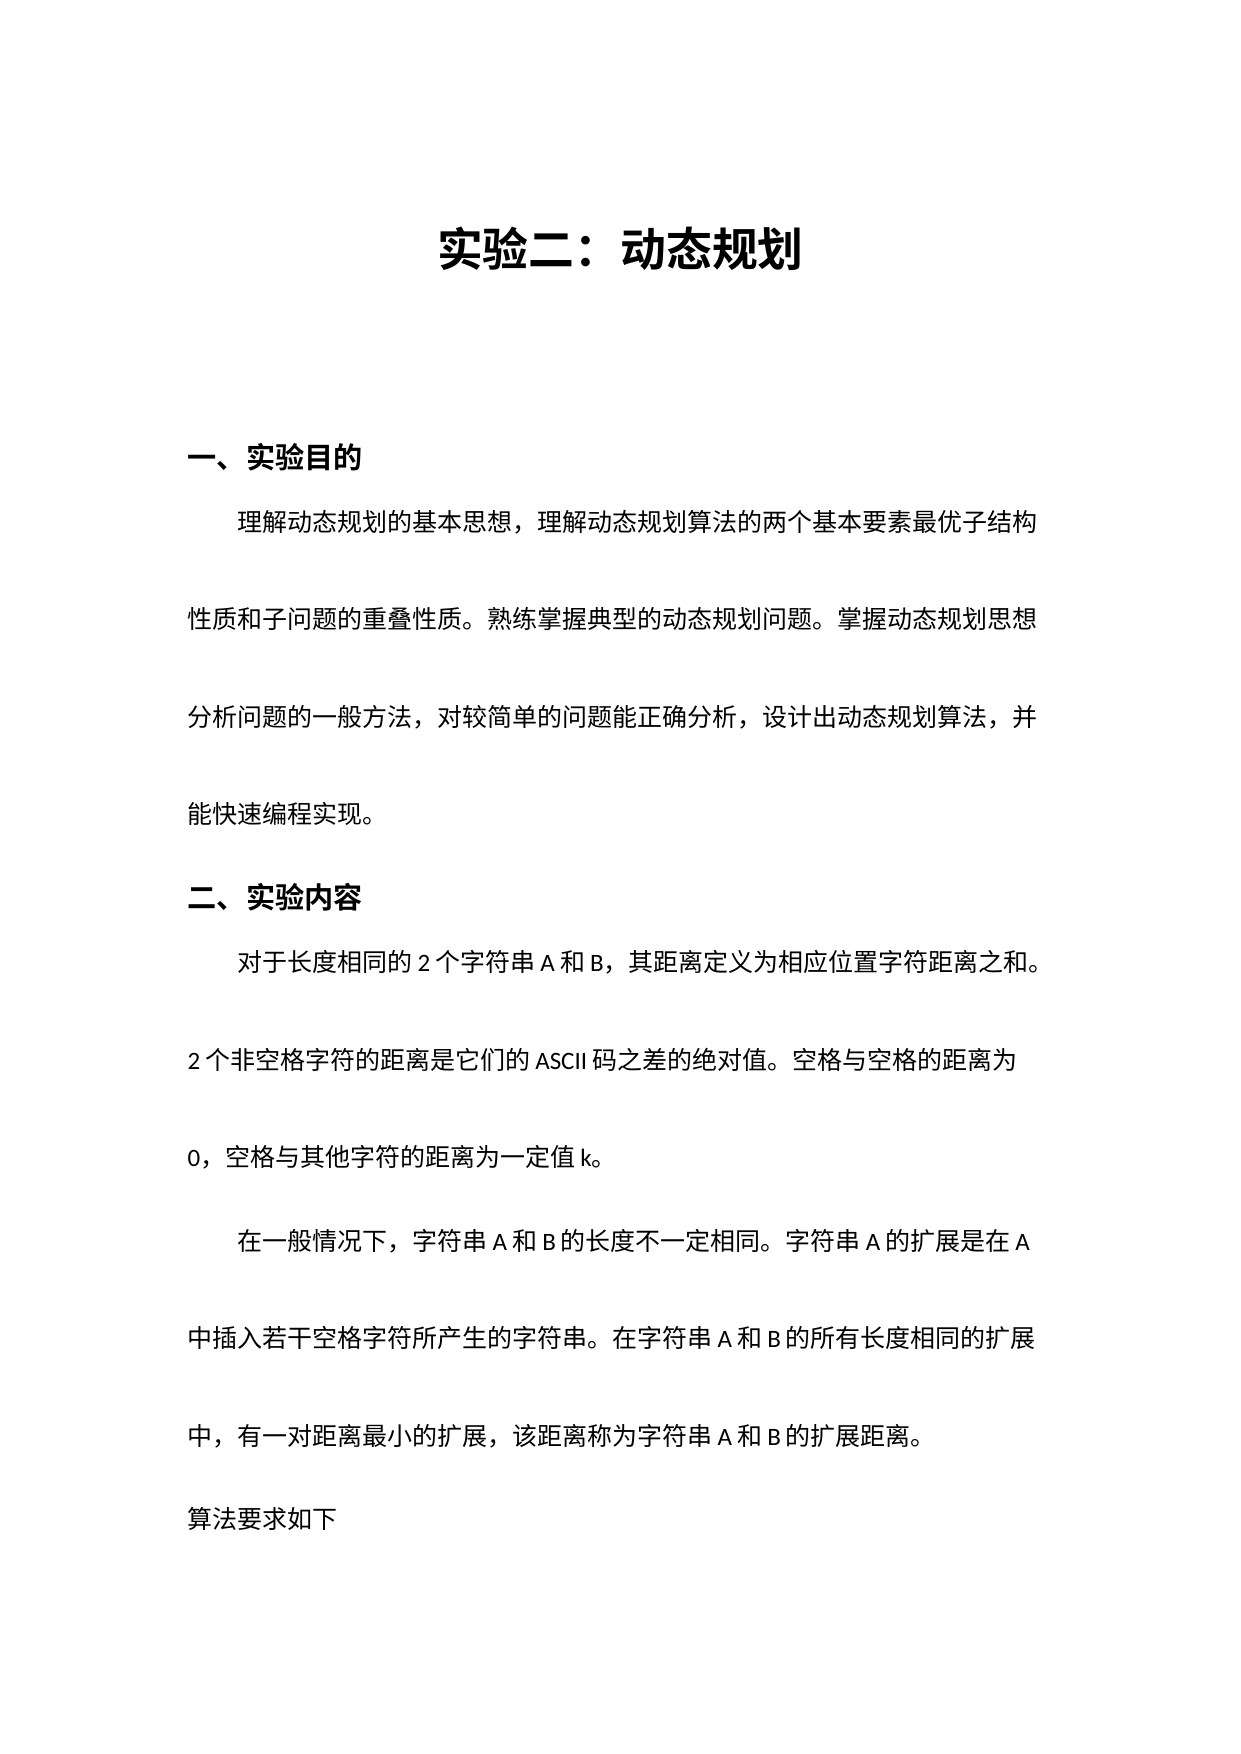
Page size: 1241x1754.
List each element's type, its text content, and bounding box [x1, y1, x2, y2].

text 在一般情况下，字符串A和B的长度不一定相同。字符串A的扩展是在A中插入若干空格字符所产生的字符串。在字符串A和B的所有长度相同的扩展中，有一对距离最小的扩展，该距离称为字符串A和B的扩展距离。 [187, 1207, 1053, 1467]
text 对于长度相同的2个字符串A和B，其距离定义为相应位置字符距离之和。2个非空格字符的距离是它们的ASCII码之差的绝对值。空格与空格的距离为0，空格与其他字符的距离为一定值k。 [187, 928, 1053, 1188]
text 一、实验目的 [187, 423, 1053, 488]
text 算法要求如下 [187, 1485, 1053, 1550]
subtitle 实验二：动态规划 [187, 197, 1053, 295]
text 理解动态规划的基本思想，理解动态规划算法的两个基本要素最优子结构性质和子问题的重叠性质。熟练掌握典型的动态规划问题。掌握动态规划思想分析问题的一般方法，对较简单的问题能正确分析，设计出动态规划算法，并能快速编程实现。 [187, 488, 1053, 845]
text 二、实验内容 [187, 863, 1053, 928]
